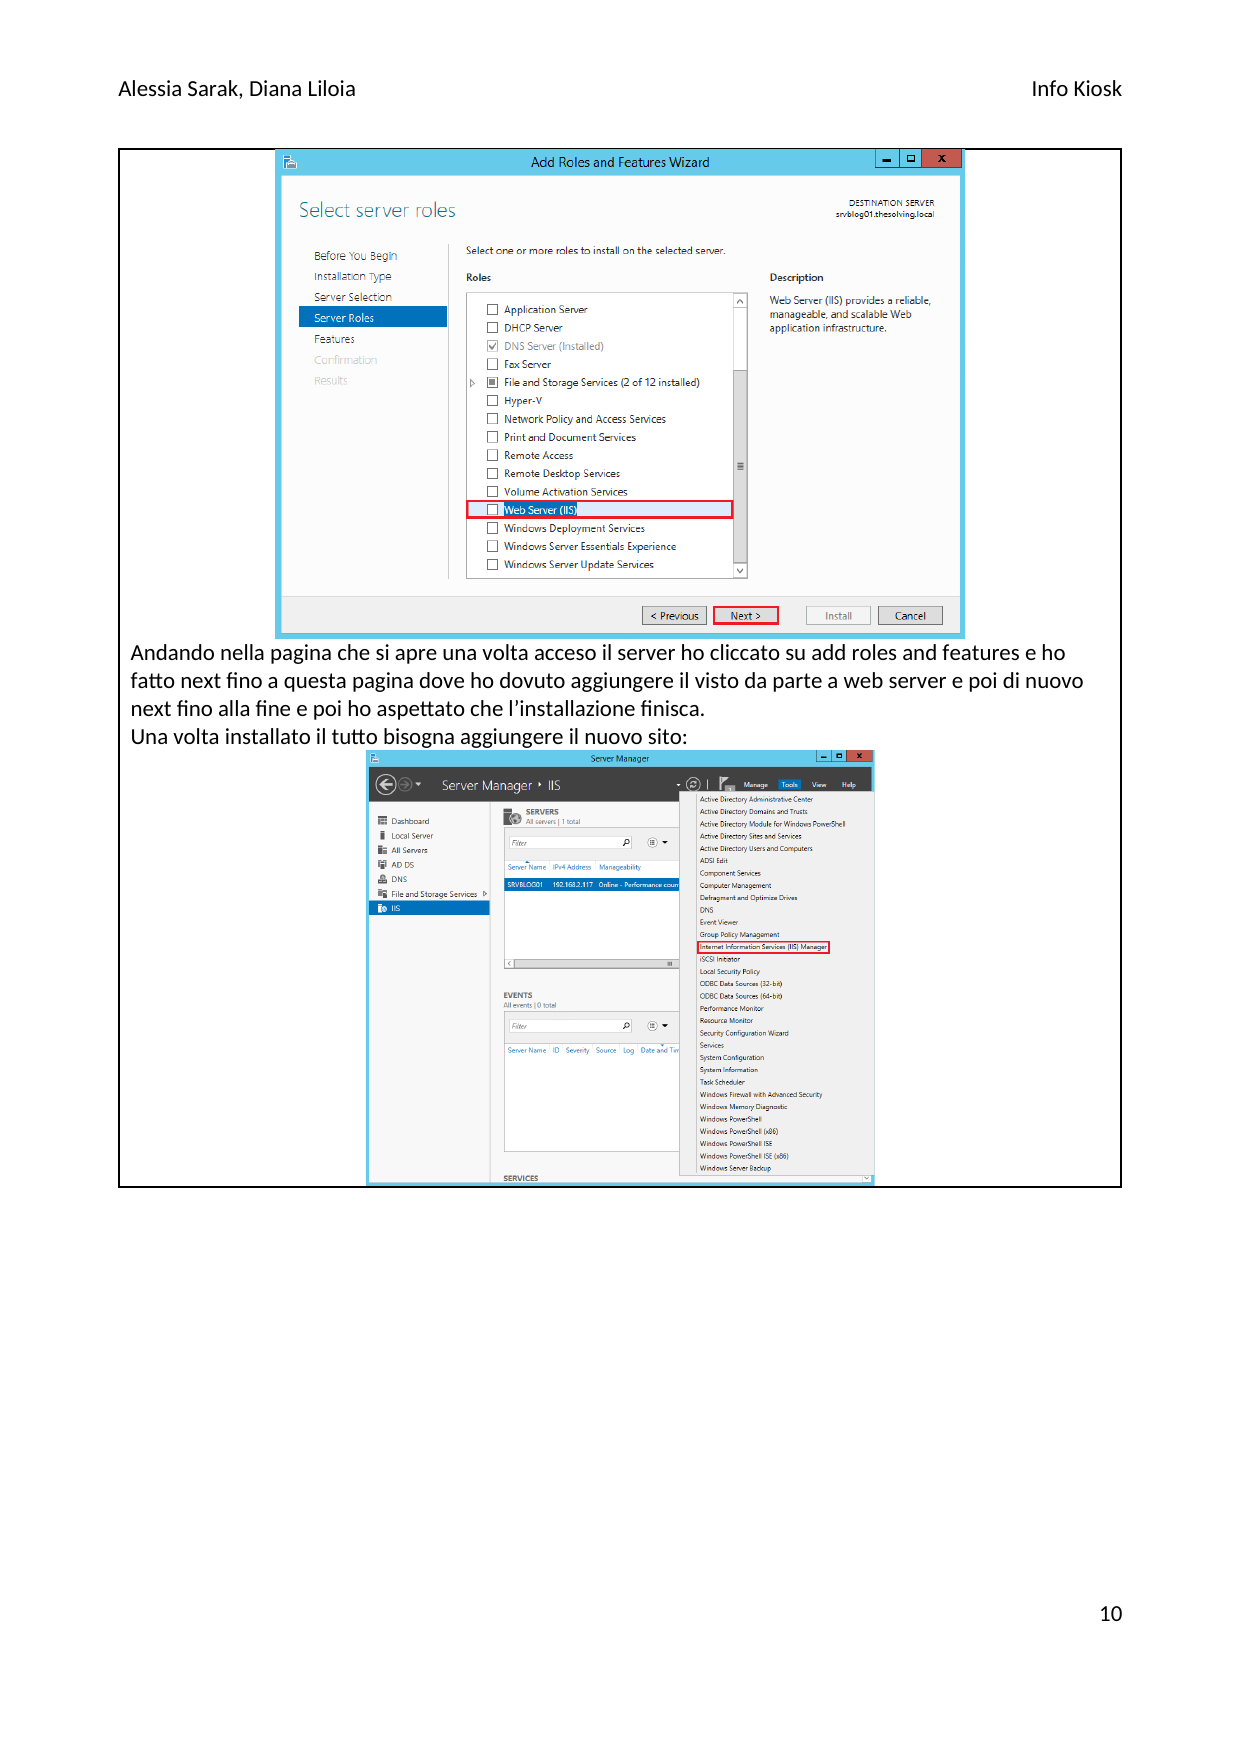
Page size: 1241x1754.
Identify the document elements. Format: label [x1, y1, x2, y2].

picture [365, 750, 875, 1186]
picture [275, 149, 966, 639]
table_cell [120, 150, 1120, 1186]
